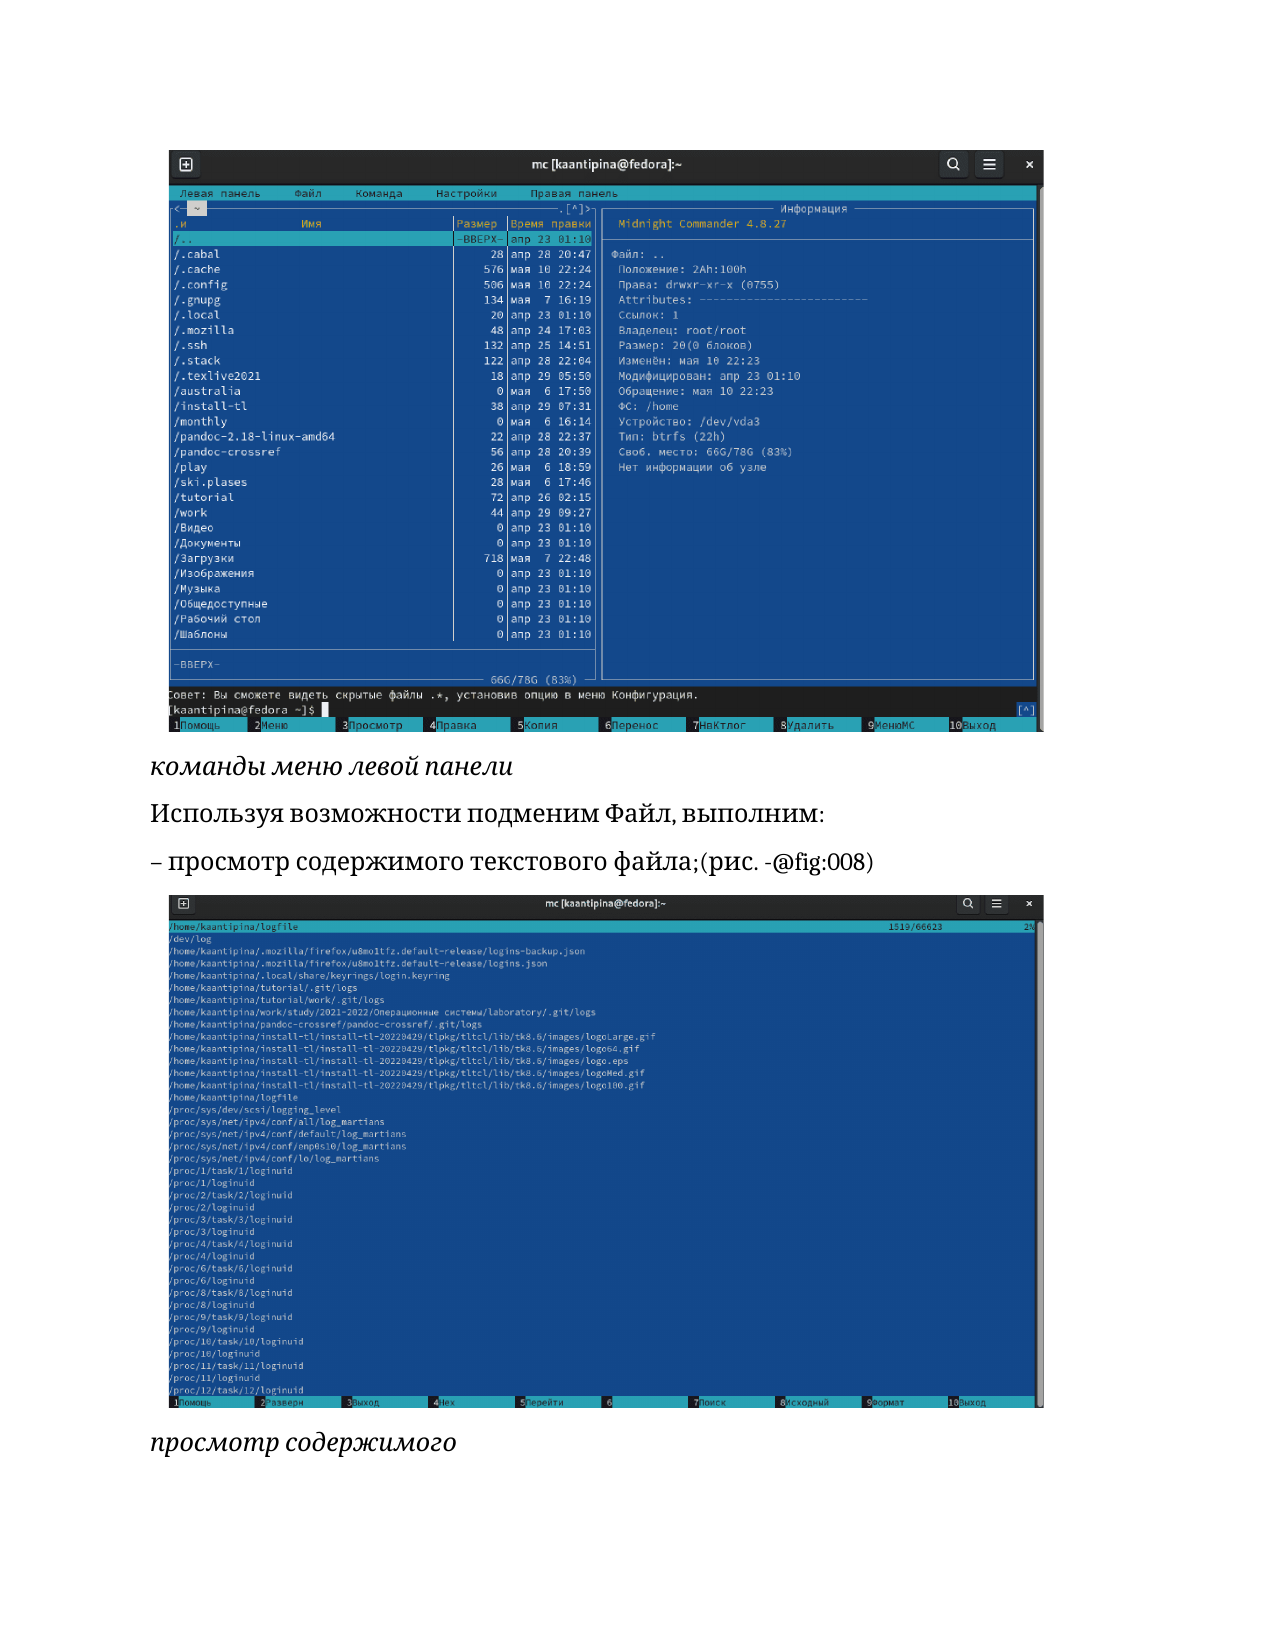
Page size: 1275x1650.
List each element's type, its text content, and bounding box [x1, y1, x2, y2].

text команды меню левой панели [150, 752, 1125, 781]
picture [168, 895, 1044, 1408]
picture [168, 150, 1044, 732]
text – просмотр содержимого текстового файла;(рис. -@fig:008) [150, 847, 1125, 876]
text просмотр содержимого [150, 1429, 1125, 1457]
text Используя возможности подменим Файл, выполним: [150, 800, 1125, 829]
